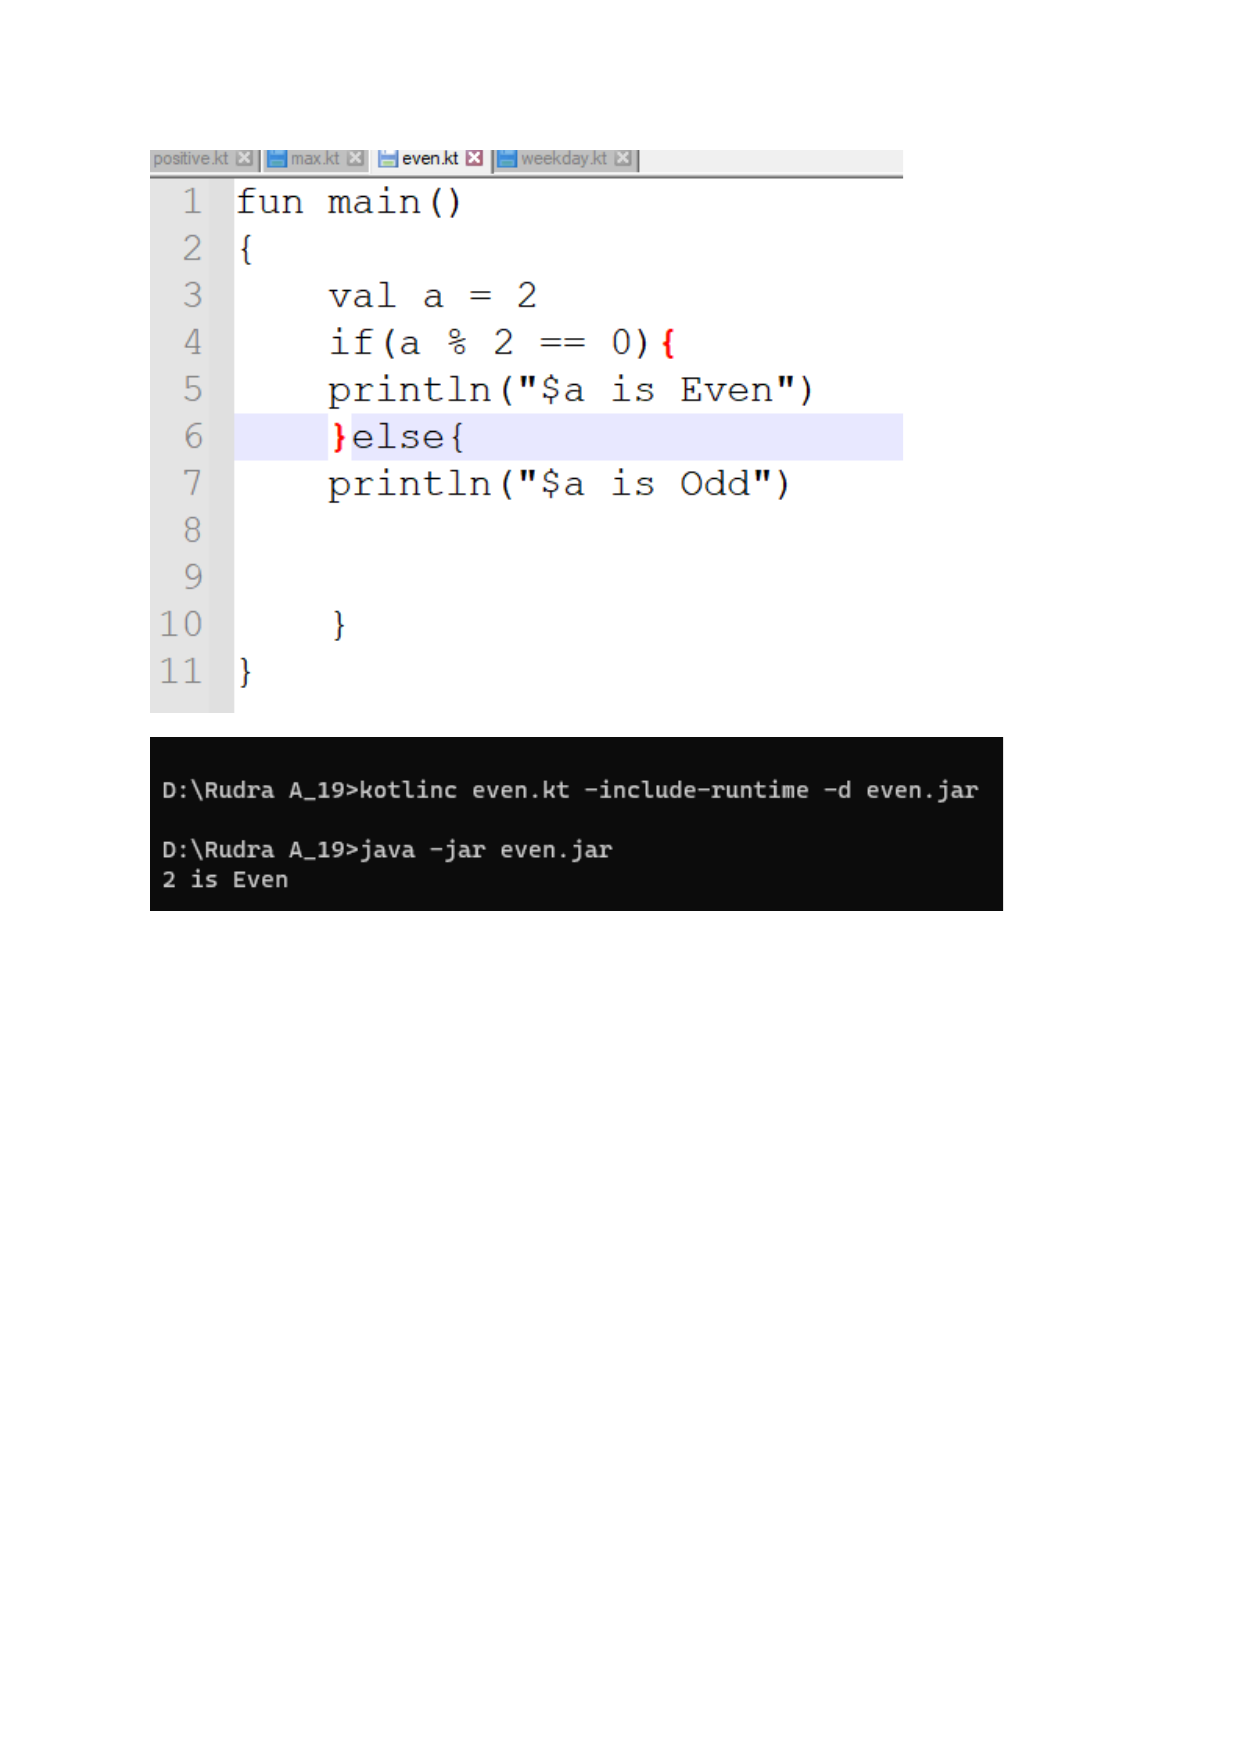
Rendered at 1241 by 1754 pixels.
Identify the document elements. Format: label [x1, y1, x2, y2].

picture [150, 737, 1004, 911]
picture [150, 150, 904, 713]
